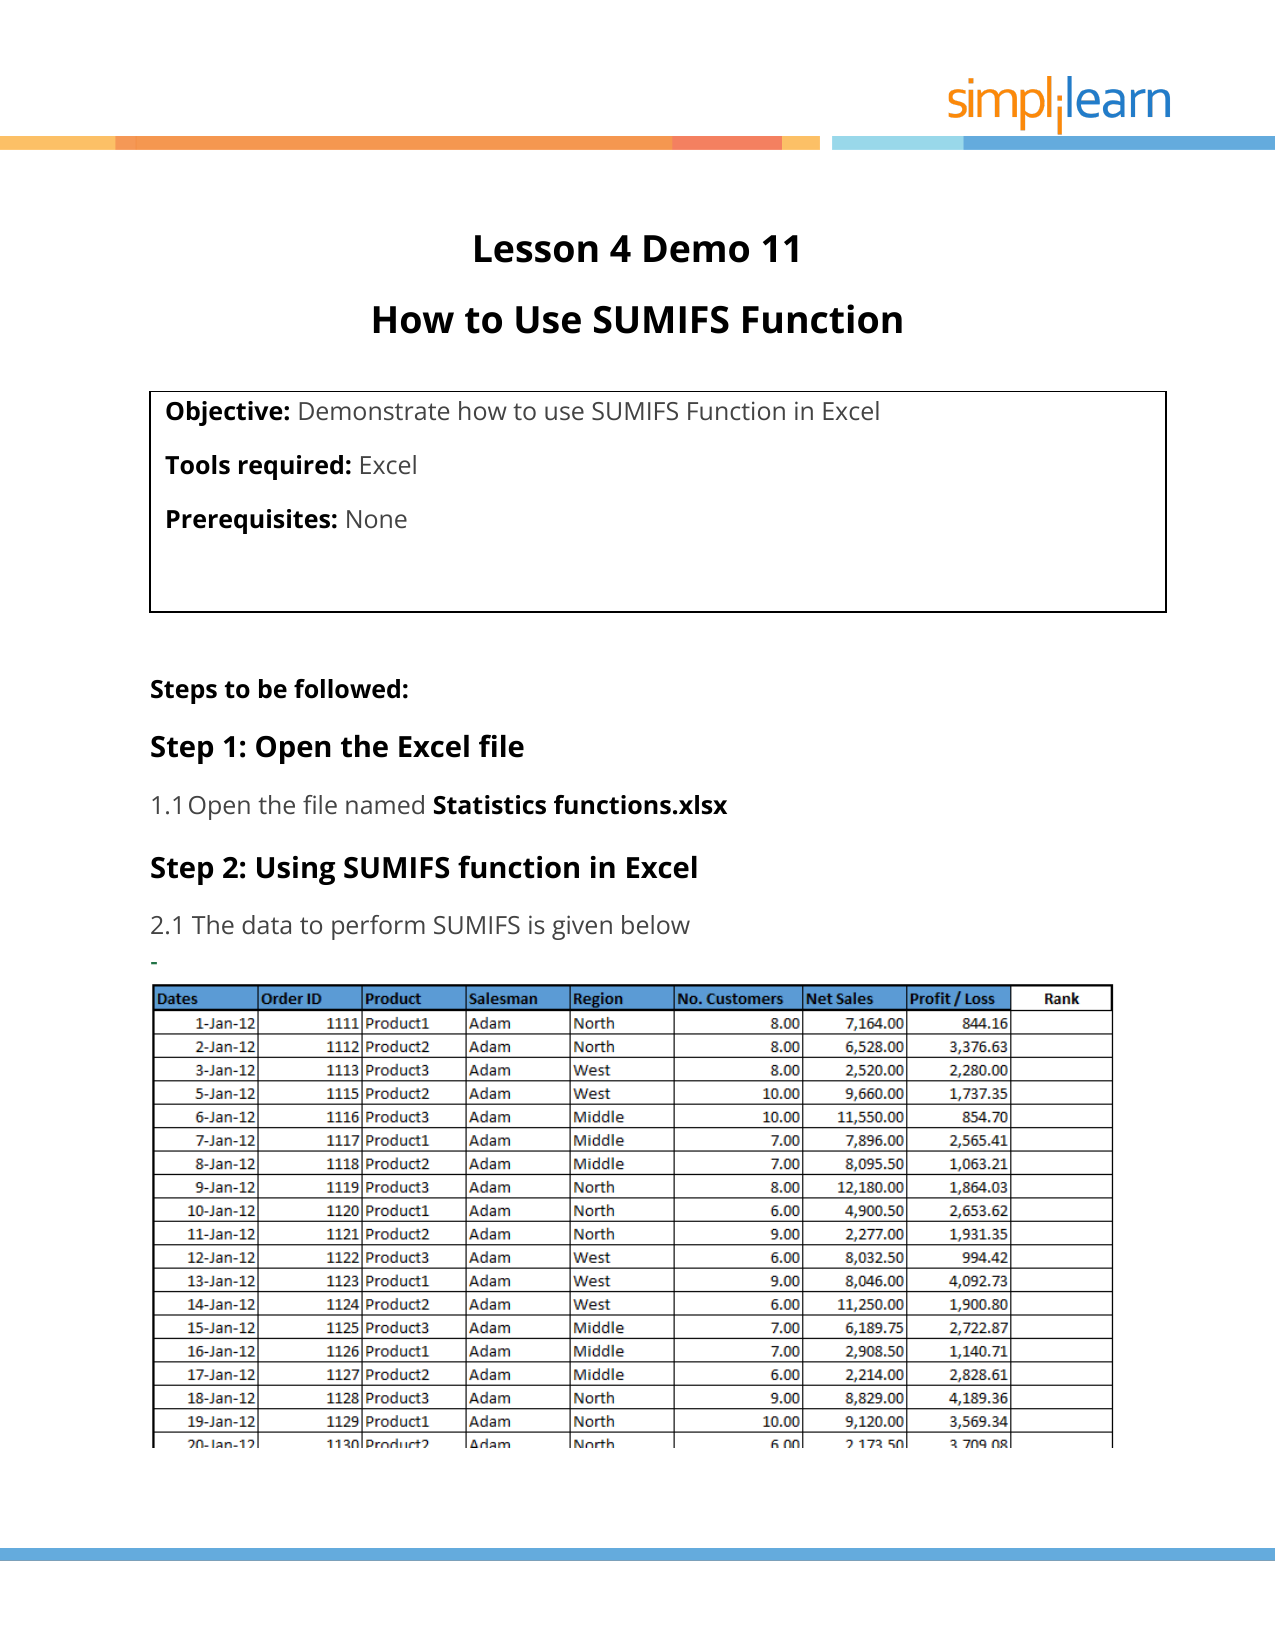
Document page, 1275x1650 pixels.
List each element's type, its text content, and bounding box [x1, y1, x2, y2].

picture [0, 1548, 1275, 1562]
text 2.1 The data to perform SUMIFS is given below [150, 908, 1125, 942]
text Step 2: Using SUMIFS function in Excel [150, 847, 1125, 887]
text Lesson 4 Demo 11 [150, 222, 1125, 273]
picture [150, 962, 1125, 1448]
text Steps to be followed: [150, 672, 1125, 706]
text How to Use SUMIFS Function [150, 294, 1125, 345]
text Step 1: Open the Excel file [150, 727, 1125, 766]
list Open the file named Statistics functions.xlsx [150, 787, 1125, 821]
picture [0, 76, 1275, 150]
